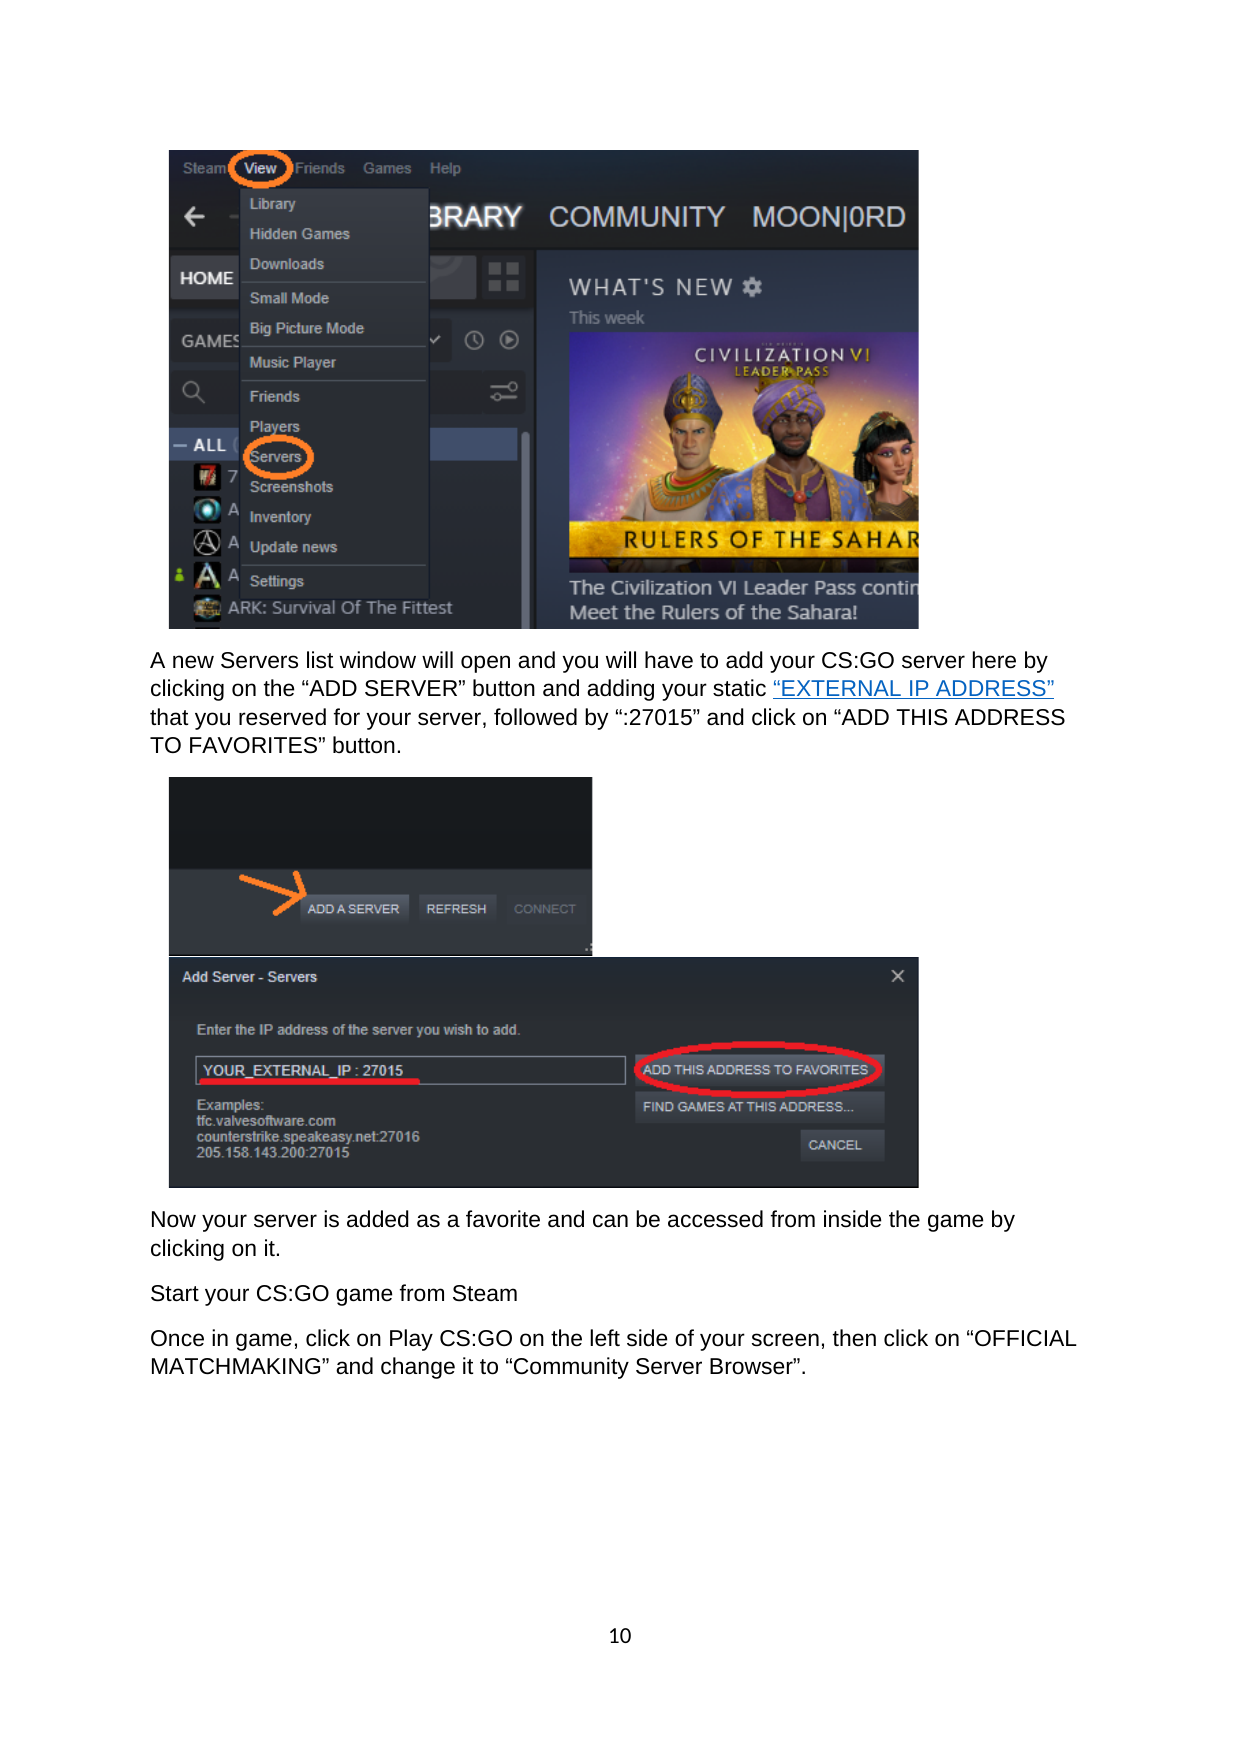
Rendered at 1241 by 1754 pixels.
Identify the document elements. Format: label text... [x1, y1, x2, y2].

text Now your server is added as a favorite and can be accessed from inside the game by clicking on it. [150, 1206, 1090, 1261]
text A new Servers list window will open and you will have to add your CS:GO server here by clicking on the “ADD SERVER” button and adding your static “EXTERNAL IP ADDRESS” that you reserved for your server, followed by “:27015” and click on “ADD THIS ADDRESS TO FAVORITES” button. [150, 647, 1090, 759]
text Start your CS:GO game from Steam [150, 1280, 1090, 1306]
text Once in game, click on Play CS:GO on the left side of your screen, then click on “OFFICIAL MATCHMAKING” and change it to “Community Server Browser”. [150, 1325, 1090, 1380]
